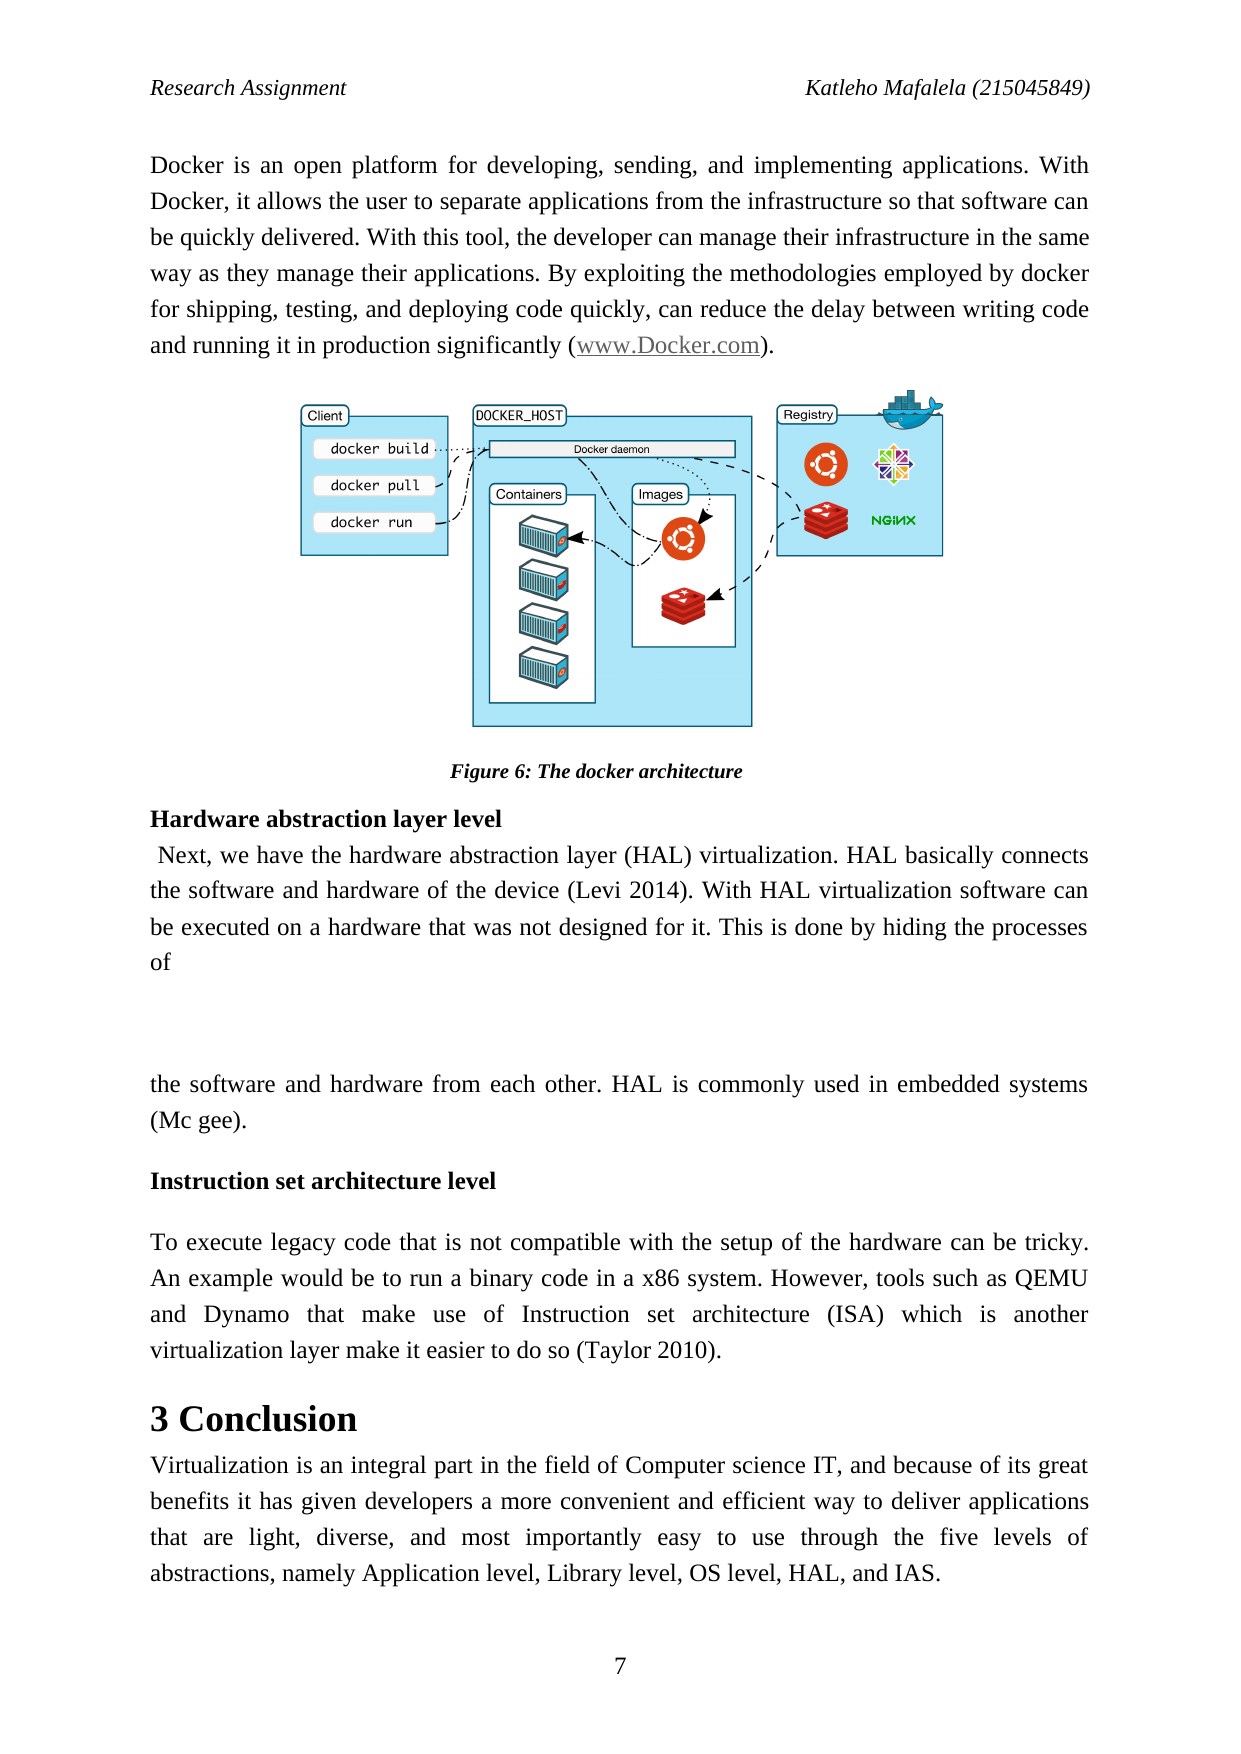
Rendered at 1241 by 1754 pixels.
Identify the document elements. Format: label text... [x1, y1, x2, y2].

subtitle Hardware abstraction layer level [150, 804, 1090, 832]
text Figure 6: The docker architecture [375, 759, 1090, 783]
text Virtualization is an integral part in the field of Computer science IT, and because of its great benefits it has given developers a more convenient and efficient way to deliver applications that are light, diverse, and most importantly easy to use through the five levels of abstractions, namely Application level, Library level, OS level, HAL, and IAS. [150, 1450, 1090, 1586]
text the software and hardware from each other. HAL is commonly used in embedded systems (Mc gee). [150, 1069, 1090, 1134]
subtitle 3 Conclusion [150, 1396, 1090, 1439]
text To execute legacy code that is not compatible with the setup of the hardware can be tricky. An example would be to run a binary code in a x86 system. However, tools such as QEMU and Dynamo that make use of Instruction set architecture (ISA) which is another virtualization layer make it easier to do so (Taylor 2010). [150, 1227, 1090, 1364]
text Instruction set architecture level [150, 1166, 1090, 1195]
text Next, we have the hardware abstraction layer (HAL) virtualization. HAL basically connects the software and hardware of the device (Levi 2014). With HAL virtualization software can be executed on a hardware that was not designed for it. This is done by hiding the processes of [150, 840, 1090, 976]
text Docker is an open platform for developing, sending, and implementing applications. With Docker, it allows the user to separate applications from the infrastructure so that software can be quickly delivered. With this tool, the developer can manage their infrastructure in the same way as they manage their applications. By exploiting the methodologies employed by docker for shipping, testing, and deploying code quickly, can reduce the delay between writing code and running it in production significantly (www.Docker.com). [150, 150, 1090, 358]
picture [300, 390, 944, 727]
